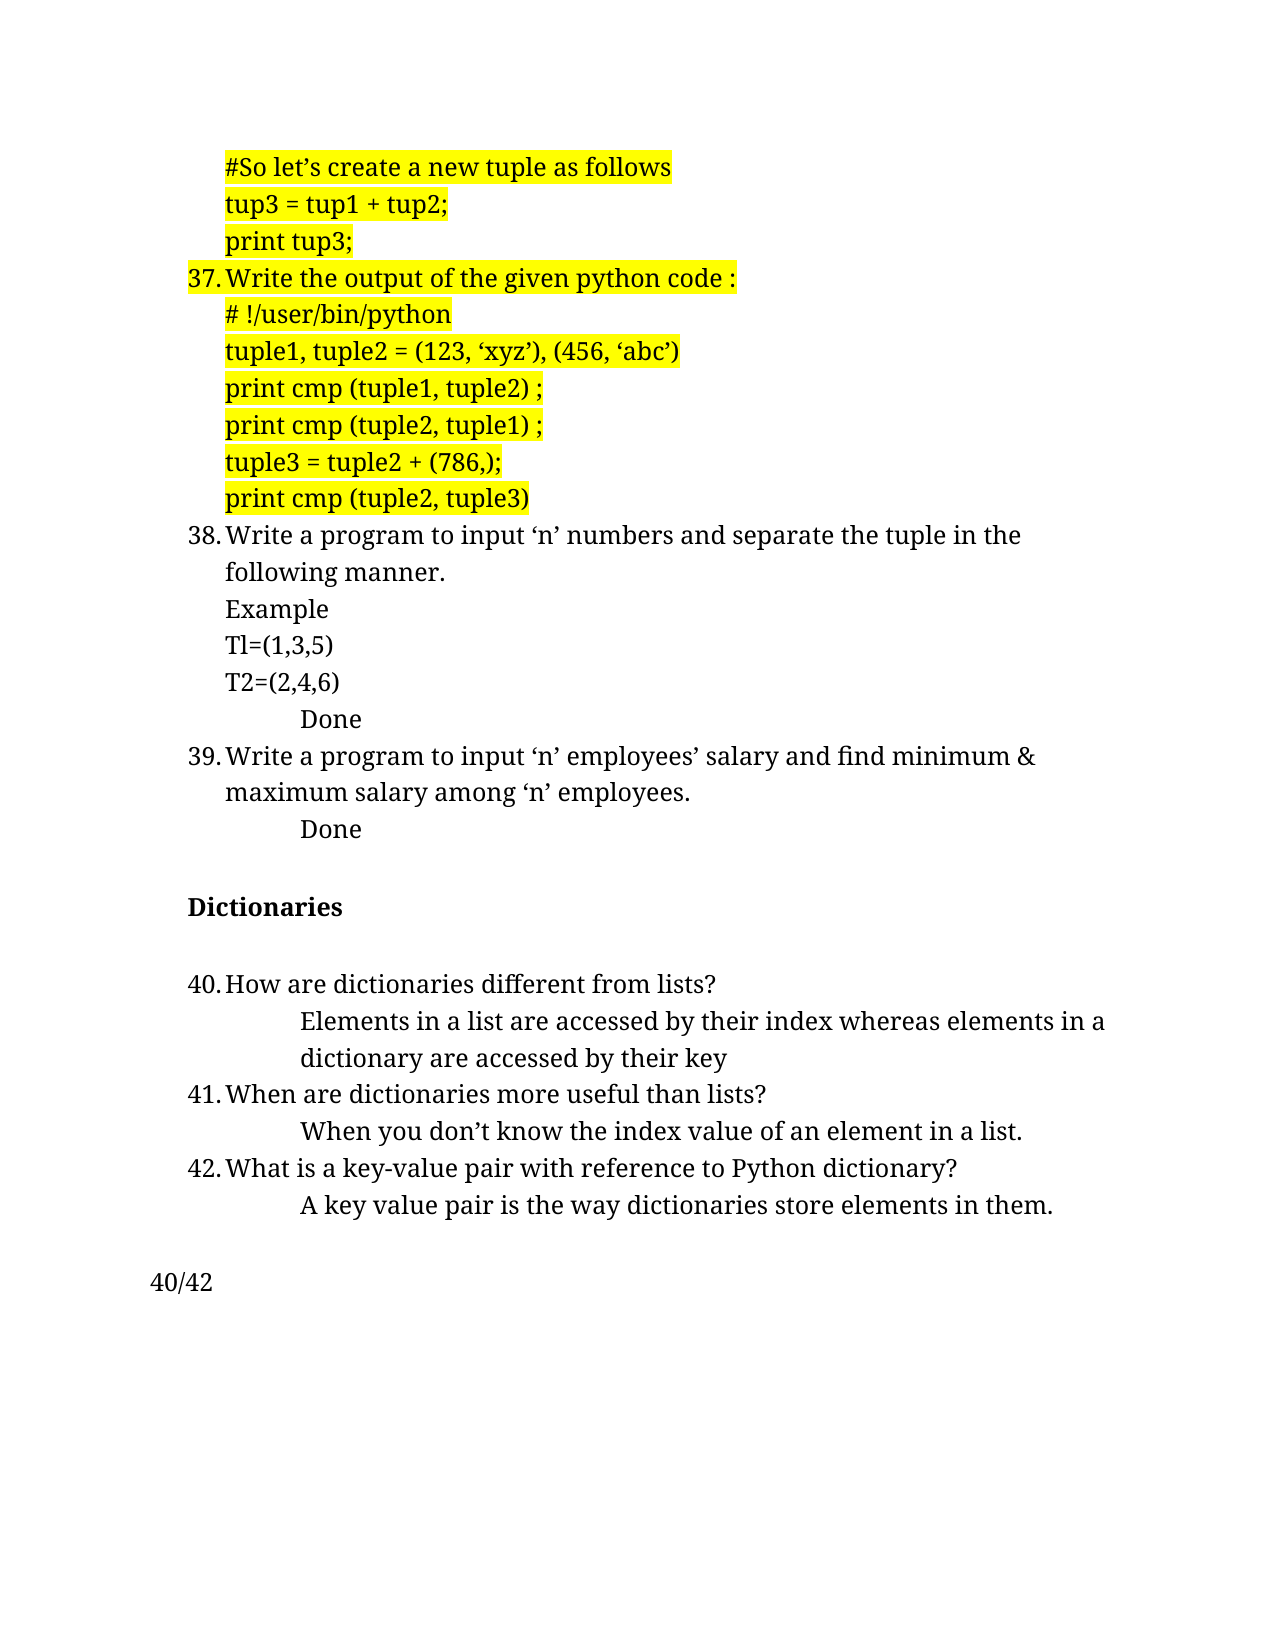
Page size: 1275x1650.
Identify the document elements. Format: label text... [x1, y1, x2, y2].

list Done [300, 812, 1125, 846]
text 40/42 [150, 1265, 1125, 1299]
list When you don’t know the index value of an element in a list. [300, 1114, 1125, 1148]
list When are dictionaries more useful than lists? [187, 1077, 1125, 1111]
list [187, 150, 1125, 258]
text Dictionaries [187, 889, 1125, 923]
list How are dictionaries different from lists? [187, 967, 1125, 1001]
list Write a program to input ‘n’ numbers and separate the tuple in the following manner. Example Tl=(1,3,5) T2=(2,4,6) [187, 518, 1125, 699]
list What is a key-value pair with reference to Python dictionary? [187, 1151, 1125, 1184]
list Write the output of the given python code : # !/user/bin/python tuple1, tuple2 = (123, ‘xyz’), (456, ‘abc’) print cmp (tuple1, tuple2) ; print cmp (tuple2, tuple1) ; tuple3 = tuple2 + (786,); print cmp (tuple2, tuple3) [187, 260, 1125, 515]
list Done [300, 702, 1125, 736]
list Elements in a list are accessed by their index whereas elements in a dictionary are accessed by their key [300, 1003, 1125, 1074]
list Write a program to input ‘n’ employees’ salary and find minimum & maximum salary among ‘n’ employees. [187, 738, 1125, 809]
list A key value pair is the way dictionaries store elements in them. [300, 1187, 1125, 1221]
